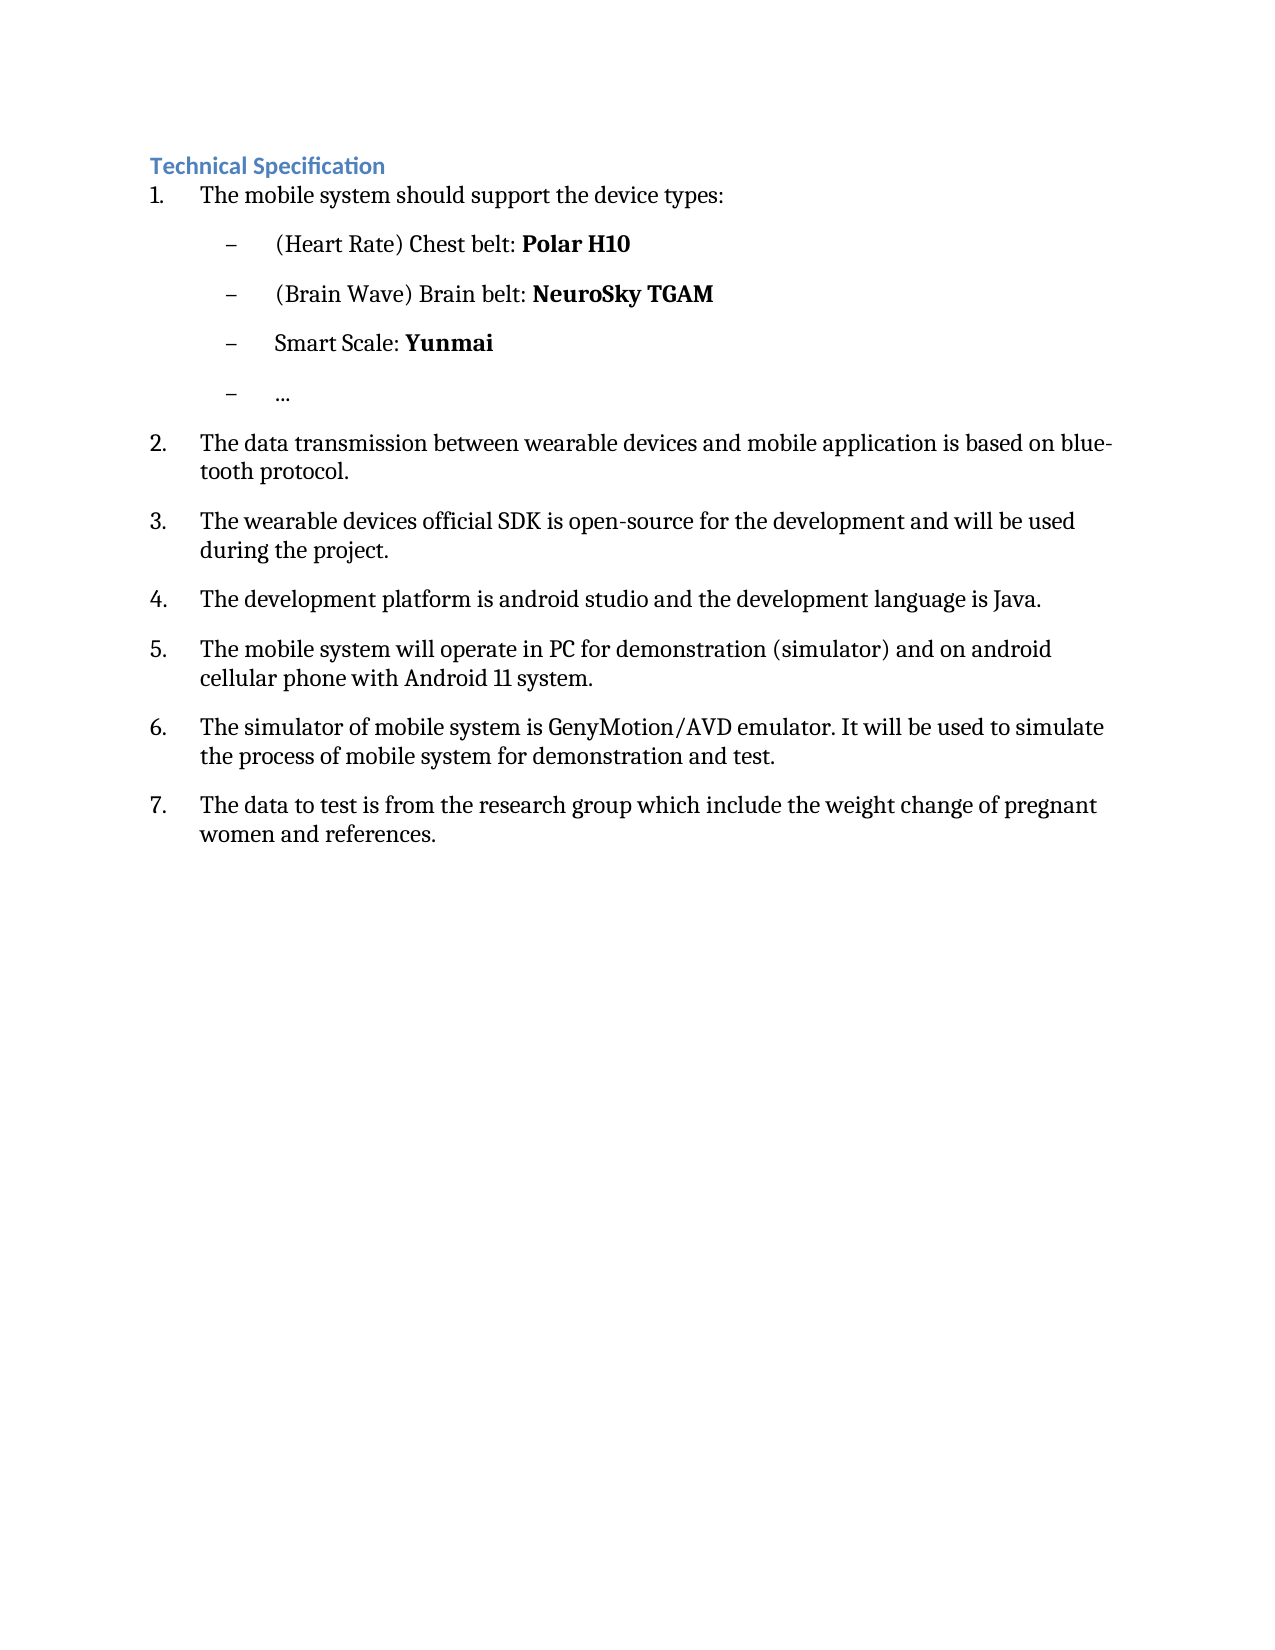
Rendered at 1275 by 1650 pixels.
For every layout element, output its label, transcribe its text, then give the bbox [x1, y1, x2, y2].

list The development platform is android studio and the development language is Java. [150, 585, 1125, 614]
list The data transmission between wearable devices and mobile application is based on blue-tooth protocol. [150, 428, 1125, 486]
list The mobile system should support the device types: [150, 181, 1125, 209]
list (Brain Wave) Brain belt: NeuroSky TGAM [225, 280, 1125, 308]
list (Heart Rate) Chest belt: Polar H10 [225, 230, 1125, 259]
list Smart Scale: Yunmai [225, 329, 1125, 358]
list The wearable devices official SDK is open-source for the development and will be used during the project. [150, 507, 1125, 564]
subtitle Technical Specification [150, 150, 1125, 181]
list The simulator of mobile system is GenyMotion/AVD emulator. It will be used to simulate the process of mobile system for demonstration and test. [150, 713, 1125, 771]
list The data to test is from the research group which include the weight change of pregnant women and references. [150, 791, 1125, 849]
list The mobile system will operate in PC for demonstration (simulator) and on android cellular phone with Android 11 system. [150, 635, 1125, 692]
list ... [225, 379, 1125, 408]
